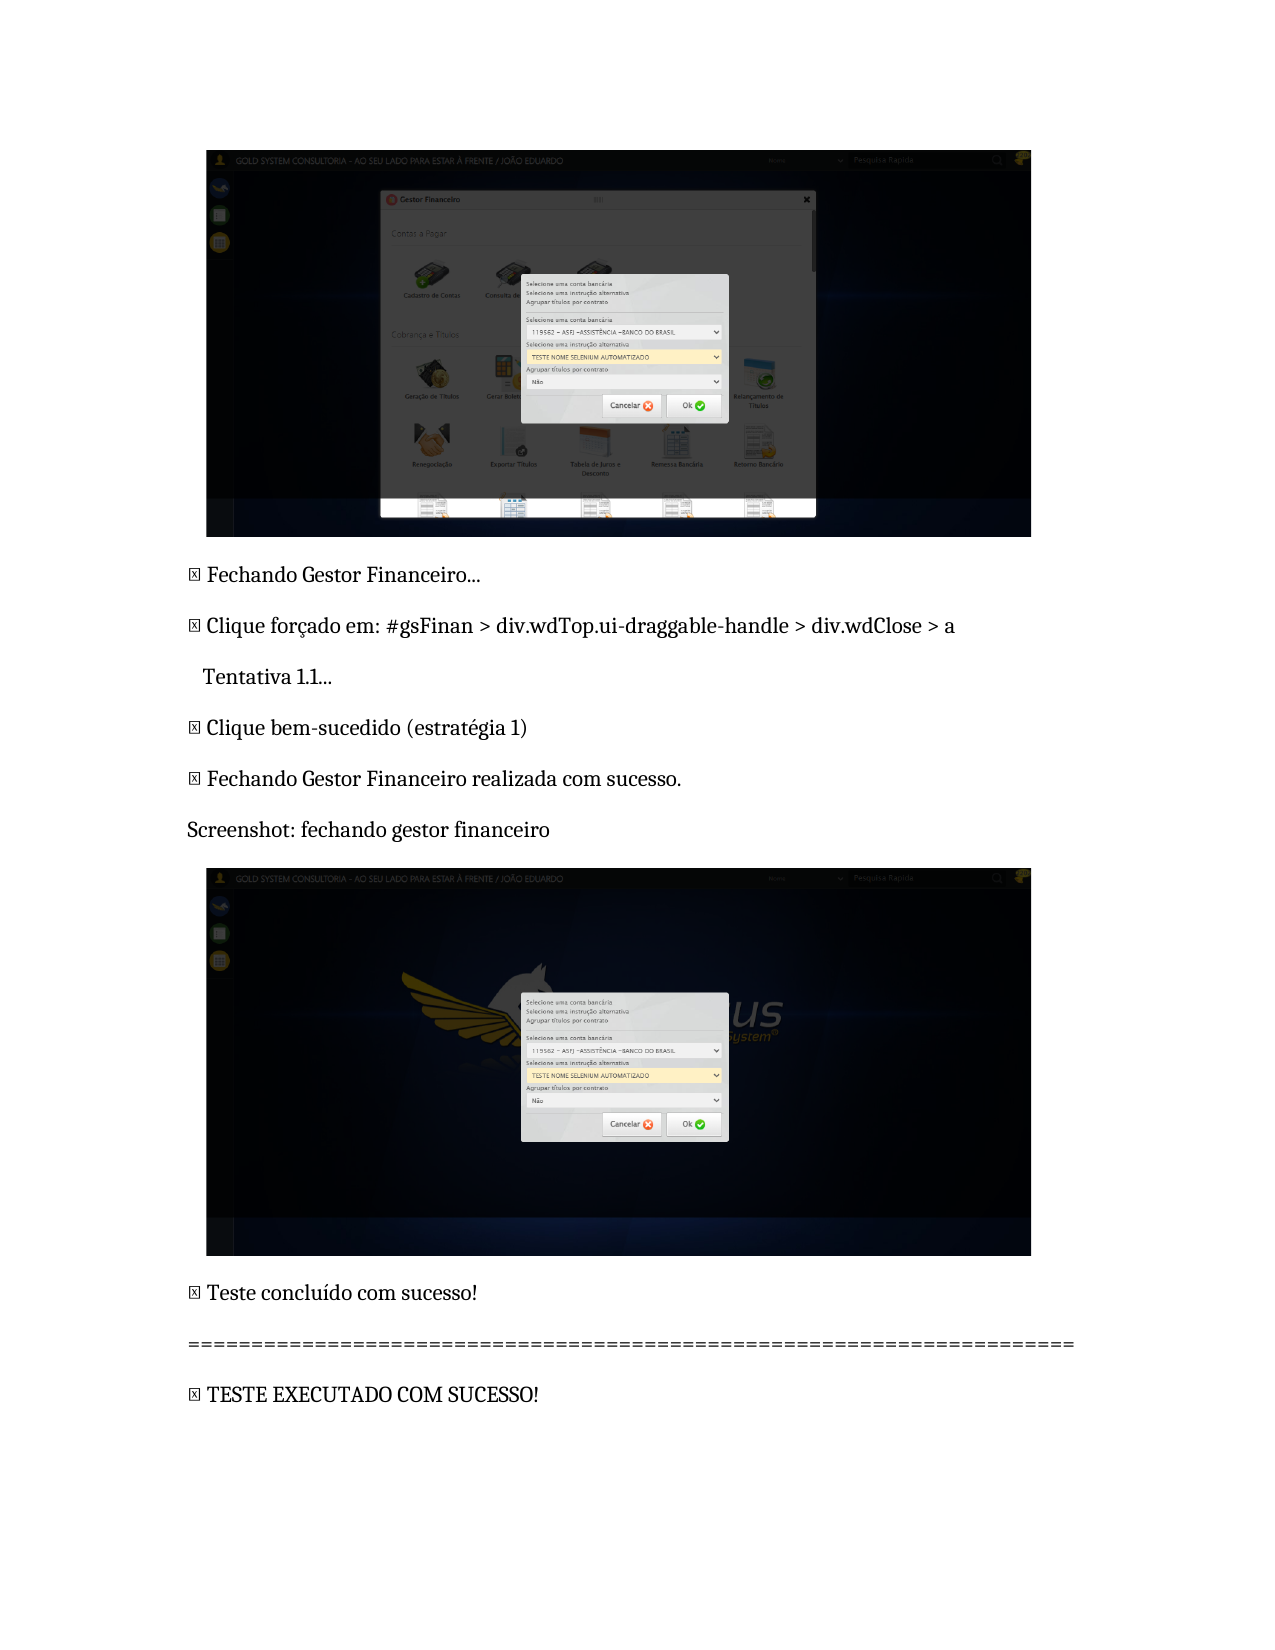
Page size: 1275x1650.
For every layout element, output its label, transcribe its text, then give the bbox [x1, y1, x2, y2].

picture [206, 150, 1032, 537]
text ✅ TESTE EXECUTADO COM SUCESSO! [187, 1382, 1087, 1408]
text Tentativa 1.1... [187, 664, 1087, 690]
text ✅ Fechando Gestor Financeiro realizada com sucesso. [187, 766, 1087, 792]
text 🎯 Clique forçado em: #gsFinan > div.wdTop.ui-draggable-handle > div.wdClose > a [187, 613, 1087, 639]
text ====================================================================== [187, 1331, 1087, 1357]
text 🔄 Fechando Gestor Financeiro... [187, 562, 1087, 588]
text ✅ Clique bem-sucedido (estratégia 1) [187, 715, 1087, 741]
text 🎉 Teste concluído com sucesso! [187, 1280, 1087, 1306]
picture [206, 868, 1032, 1256]
text Screenshot: fechando gestor financeiro [187, 817, 1087, 843]
